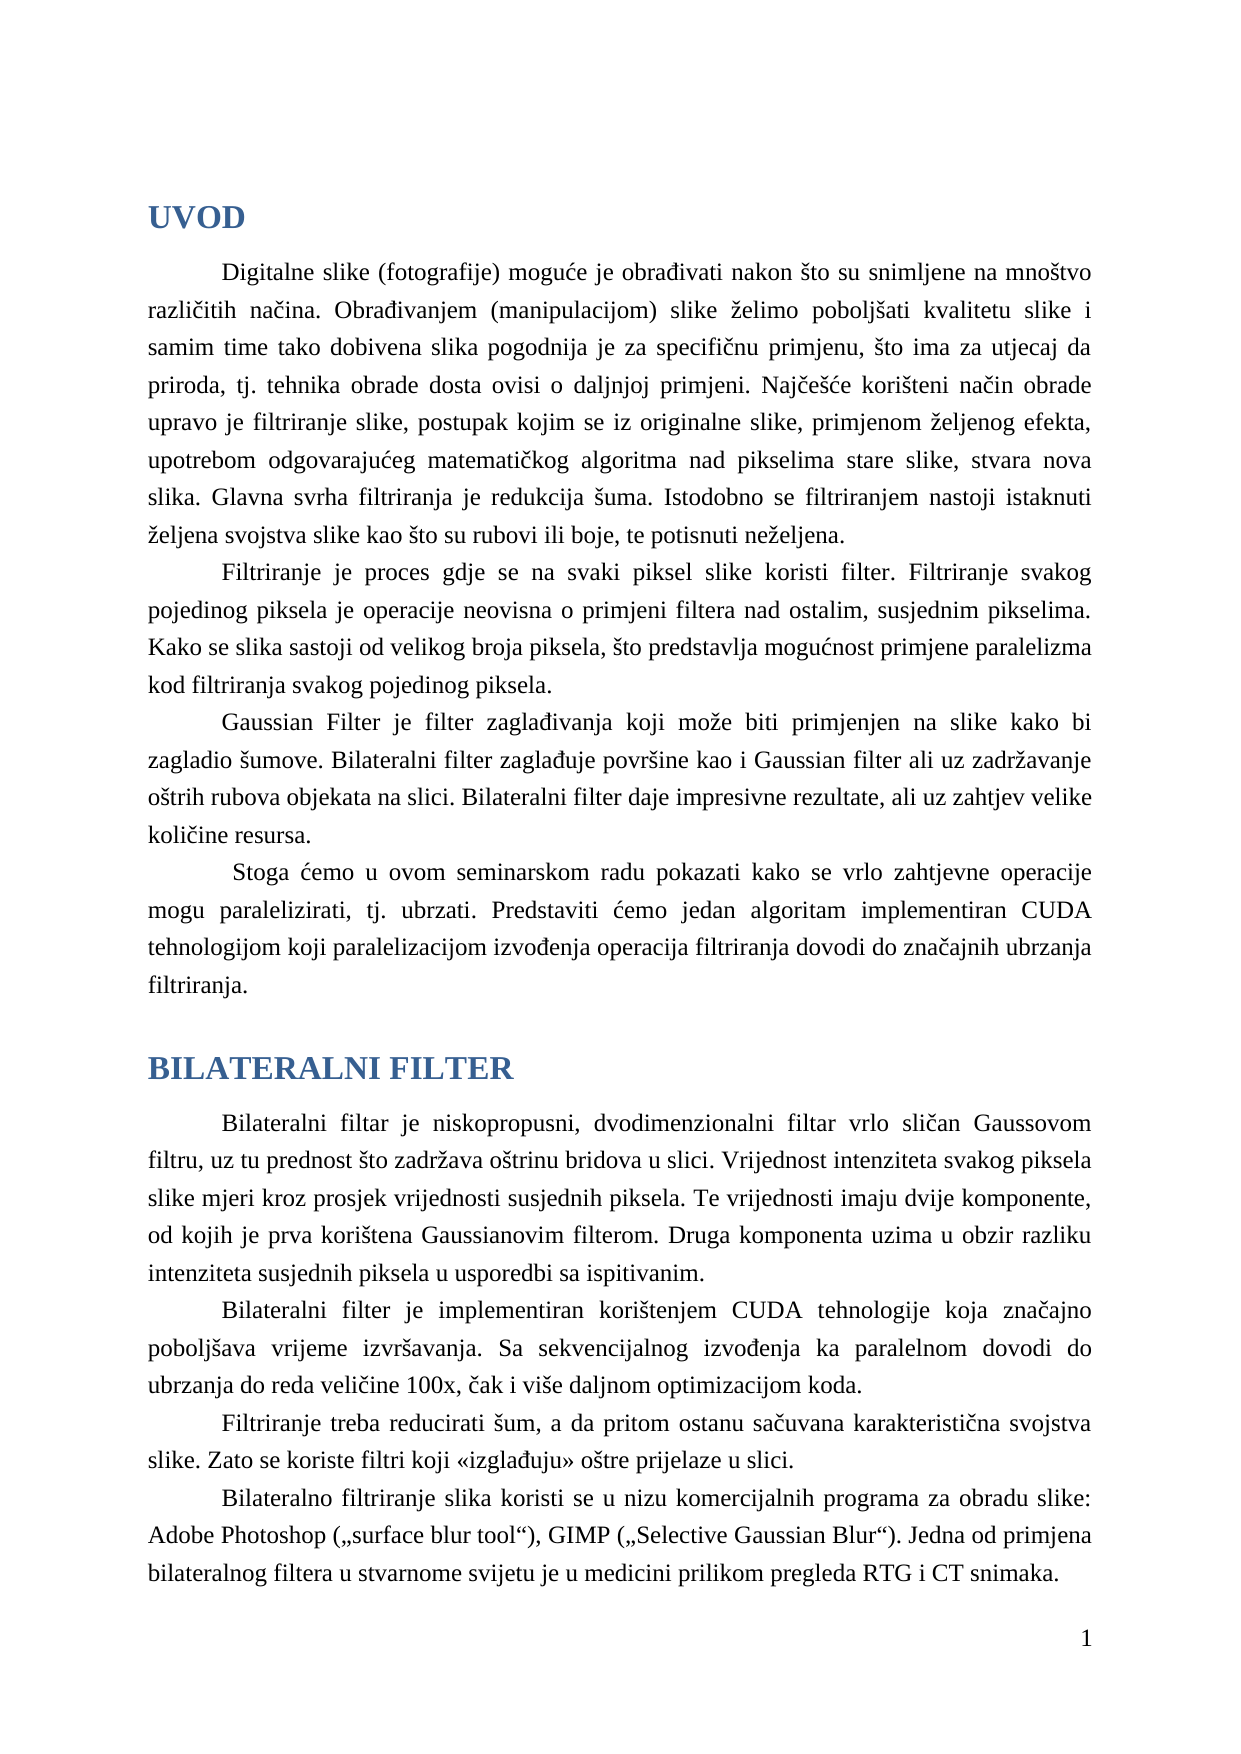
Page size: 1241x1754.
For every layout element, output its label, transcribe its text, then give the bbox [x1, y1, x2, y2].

text Bilateralno filtriranje slika koristi se u nizu komercijalnih programa za obradu slike: Adobe Photoshop („surface blur tool“), GIMP („Selective Gaussian Blur“). Jedna od primjena bilateralnog filtera u stvarnome svijetu je u medicini prilikom pregleda RTG i CT snimaka. [148, 1474, 1093, 1587]
text Filtriranje treba reducirati šum, a da pritom ostanu sačuvana karakteristična svojstva slike. Zato se koriste filtri koji «izglađuju» oštre prijelaze u slici. [148, 1399, 1093, 1474]
text Digitalne slike (fotografije) moguće je obrađivati nakon što su snimljene na mnoštvo različitih načina. Obrađivanjem (manipulacijom) slike želimo poboljšati kvalitetu slike i samim time tako dobivena slika pogodnija je za specifičnu primjenu, što ima za utjecaj da priroda, tj. tehnika obrade dosta ovisi o daljnjoj primjeni. Najčešće korišteni način obrade upravo je filtriranje slike, postupak kojim se iz originalne slike, primjenom željenog efekta, upotrebom odgovarajućeg matematičkog algoritma nad pikselima stare slike, stvara nova slika. Glavna svrha filtriranja je redukcija šuma. Istodobno se filtriranjem nastoji istaknuti željena svojstva slike kao što su rubovi ili boje, te potisnuti neželjena. [148, 248, 1093, 548]
subtitle UVOD [148, 198, 1093, 236]
text Filtriranje je proces gdje se na svaki piksel slike koristi filter. Filtriranje svakog pojedinog piksela je operacije neovisna o primjeni filtera nad ostalim, susjednim pikselima. Kako se slika sastoji od velikog broja piksela, što predstavlja mogućnost primjene paralelizma kod filtriranja svakog pojedinog piksela. [148, 548, 1093, 698]
text Bilateralni filtar je niskopropusni, dvodimenzionalni filtar vrlo sličan Gaussovom filtru, uz tu prednost što zadržava oštrinu bridova u slici. Vrijednost intenziteta svakog piksela slike mjeri kroz prosjek vrijednosti susjednih piksela. Te vrijednosti imaju dvije komponente, od kojih je prva korištena Gaussianovim filterom. Druga komponenta uzima u obzir razliku intenziteta susjednih piksela u usporedbi sa ispitivanim. [148, 1099, 1093, 1287]
text Gaussian Filter je filter zaglađivanja koji može biti primjenjen na slike kako bi zagladio šumove. Bilateralni filter zaglađuje površine kao i Gaussian filter ali uz zadržavanje oštrih rubova objekata na slici. Bilateralni filter daje impresivne rezultate, ali uz zahtjev velike količine resursa. [148, 698, 1093, 848]
subtitle BILATERALNI FILTER [148, 1048, 1093, 1087]
text Stoga ćemo u ovom seminarskom radu pokazati kako se vrlo zahtjevne operacije mogu paralelizirati, tj. ubrzati. Predstaviti ćemo jedan algoritam implementiran CUDA tehnologijom koji paralelizacijom izvođenja operacija filtriranja dovodi do značajnih ubrzanja filtriranja. [148, 848, 1093, 998]
text Bilateralni filter je implementiran korištenjem CUDA tehnologije koja značajno poboljšava vrijeme izvršavanja. Sa sekvencijalnog izvođenja ka paralelnom dovodi do ubrzanja do reda veličine 100x, čak i više daljnom optimizacijom koda. [148, 1287, 1093, 1399]
